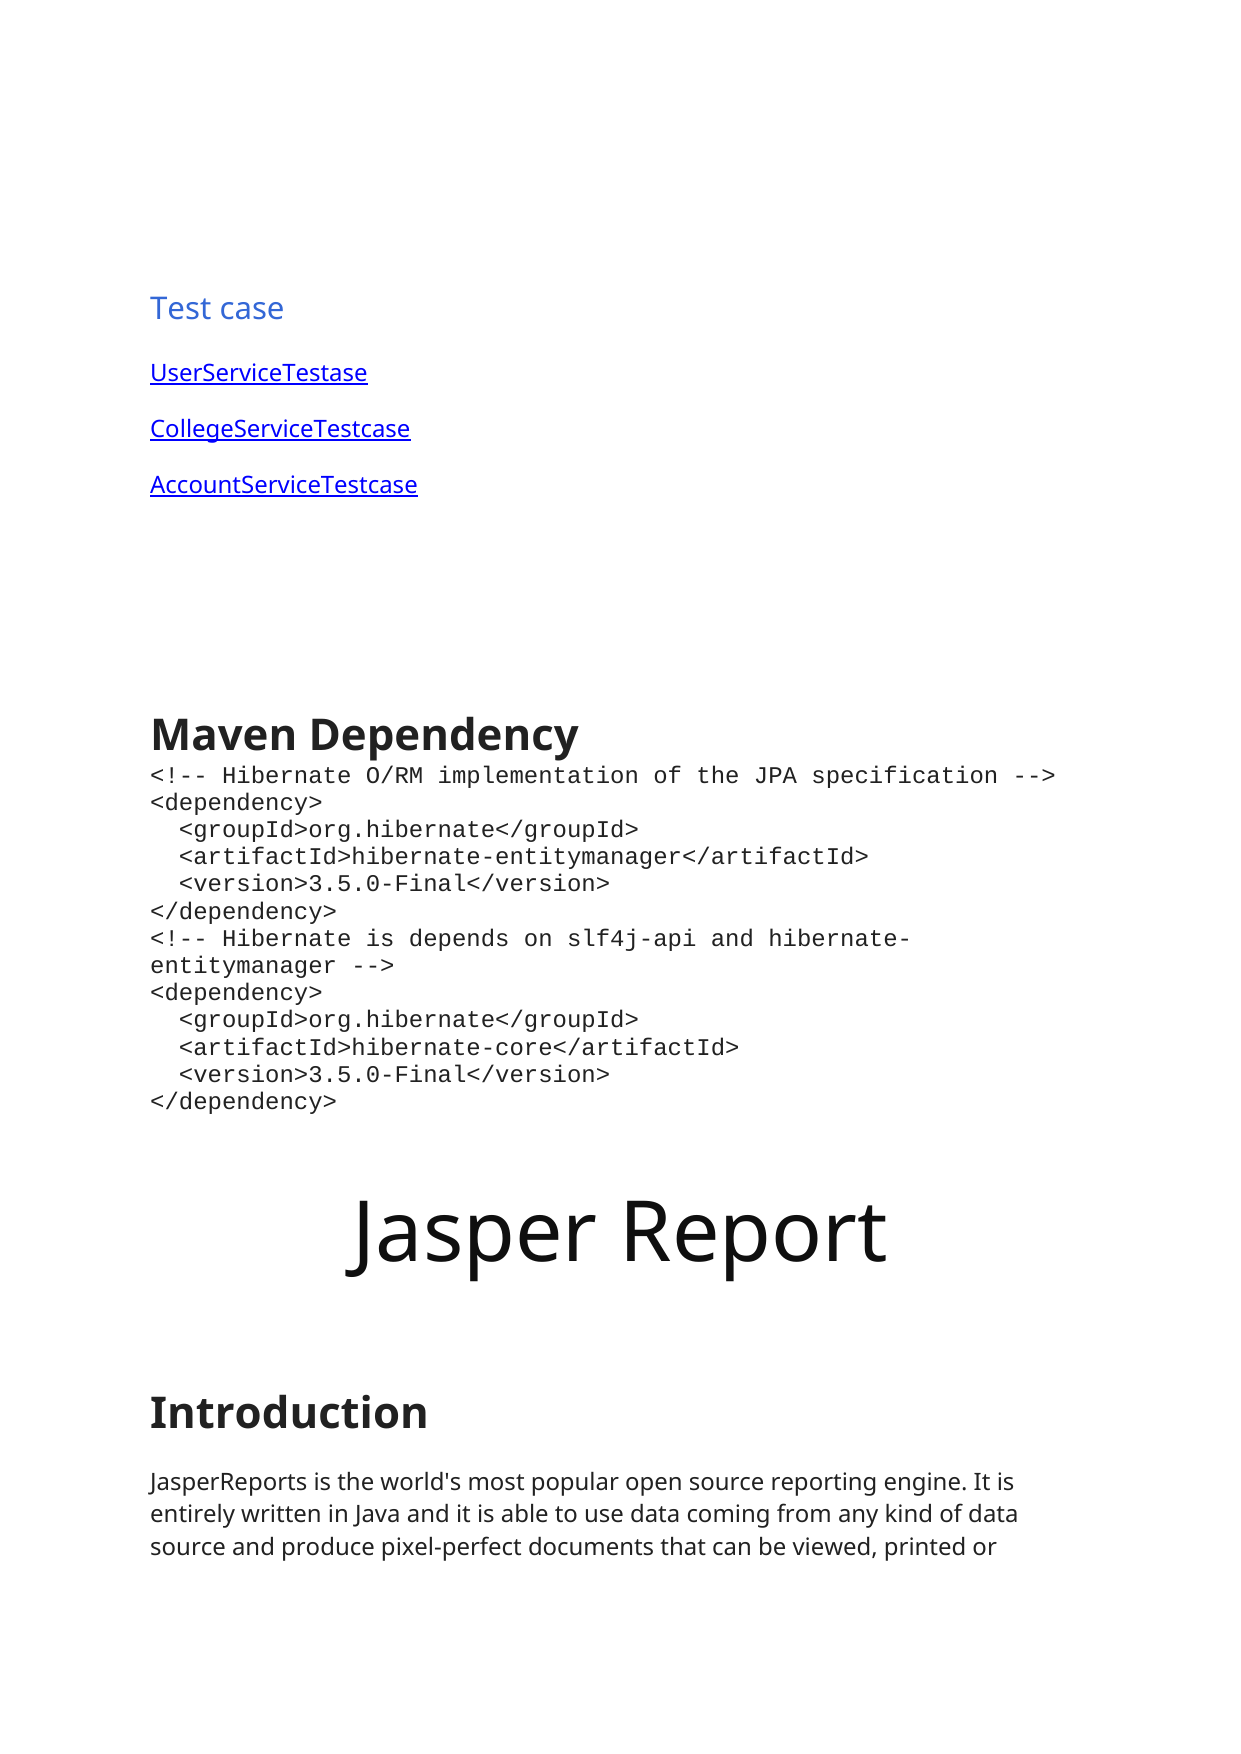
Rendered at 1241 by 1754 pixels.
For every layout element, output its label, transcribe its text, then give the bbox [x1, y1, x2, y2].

text AccountServiceTestcase [150, 467, 1090, 500]
text <artifactId>hibernate-entitymanager</artifactId> [150, 845, 1090, 872]
text <version>3.5.0-Final</version> [150, 1062, 1090, 1089]
text <dependency> [150, 790, 1090, 817]
text <version>3.5.0-Final</version> [150, 872, 1090, 899]
text </dependency> [150, 899, 1090, 926]
text </dependency> [150, 1089, 1090, 1117]
text <dependency> [150, 981, 1090, 1008]
subtitle Introduction [150, 1381, 1090, 1441]
subtitle Test case [150, 286, 1090, 329]
text <groupId>org.hibernate</groupId> [150, 1008, 1090, 1035]
text <!-- Hibernate is depends on slf4j-api and hibernate-entitymanager --> [150, 926, 1090, 981]
text UserServiceTestase [150, 355, 1090, 388]
subtitle Jasper Report [150, 1171, 1090, 1286]
text <artifactId>hibernate-core</artifactId> [150, 1035, 1090, 1062]
text CollegeServiceTestcase [150, 411, 1090, 444]
subtitle Maven Dependency [150, 703, 1090, 763]
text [150, 1464, 1090, 1562]
text <groupId>org.hibernate</groupId> [150, 817, 1090, 845]
text <!-- Hibernate O/RM implementation of the JPA specification --> [150, 763, 1090, 790]
